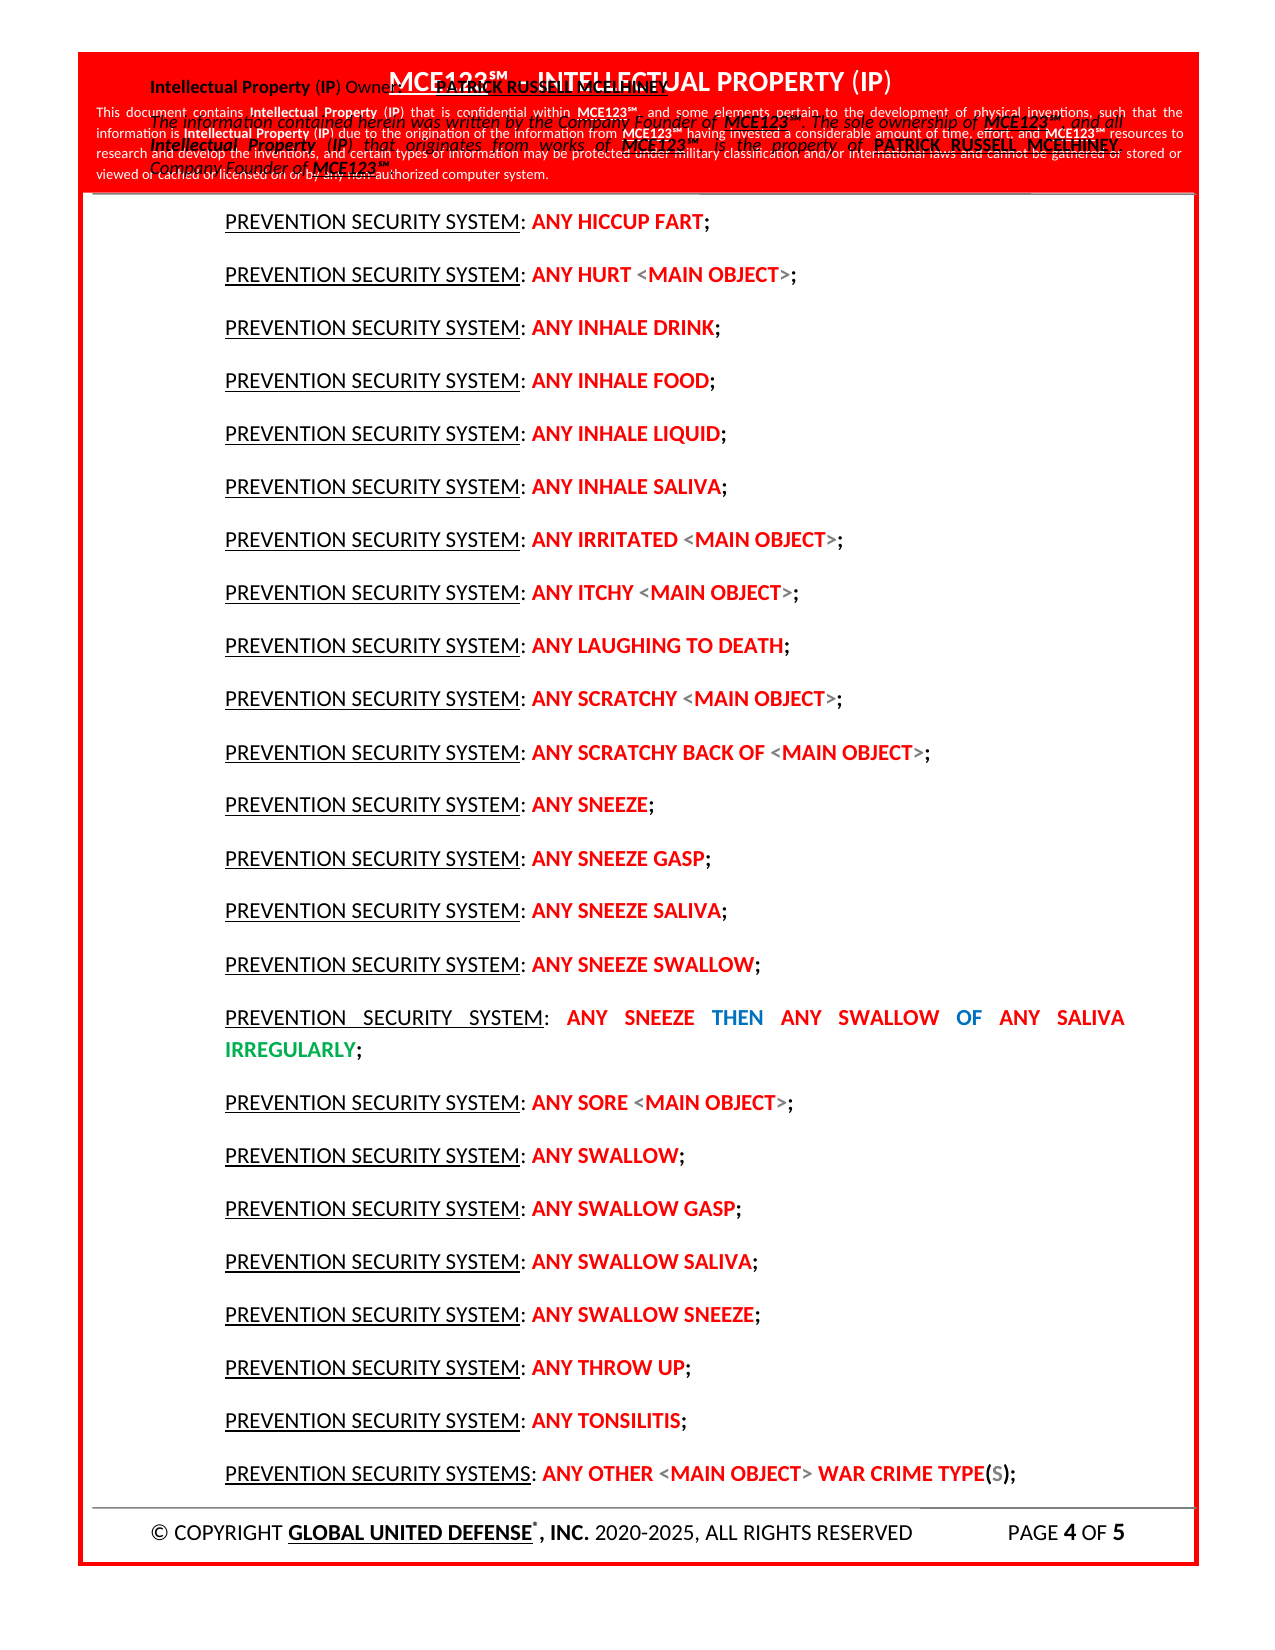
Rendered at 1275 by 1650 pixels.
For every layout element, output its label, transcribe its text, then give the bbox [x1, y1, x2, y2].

text PREVENTION SECURITY SYSTEM: ANY ITCHY <MAIN OBJECT>; [225, 578, 1125, 607]
text PREVENTION SECURITY SYSTEM: ANY SNEEZE THEN ANY SWALLOW OF ANY SALIVA IRREGULARLY; [225, 1003, 1125, 1063]
text PREVENTION SECURITY SYSTEM: ANY SNEEZE GASP; [225, 844, 1125, 872]
text PREVENTION SECURITY SYSTEM: ANY SNEEZE SALIVA; [225, 897, 1125, 925]
text PREVENTION SECURITY SYSTEM: ANY INHALE LIQUID; [225, 419, 1125, 447]
text PREVENTION SECURITY SYSTEM: ANY HICCUP FART; [225, 207, 1125, 235]
text PREVENTION SECURITY SYSTEM: ANY SWALLOW SALIVA; [225, 1247, 1125, 1275]
text PREVENTION SECURITY SYSTEM: ANY INHALE DRINK; [225, 313, 1125, 341]
text PREVENTION SECURITY SYSTEM: ANY THROW UP; [225, 1353, 1125, 1381]
text PREVENTION SECURITY SYSTEM: ANY SNEEZE; [225, 791, 1125, 819]
text PREVENTION SECURITY SYSTEM: ANY LAUGHING TO DEATH; [225, 632, 1125, 659]
text PREVENTION SECURITY SYSTEM: ANY HURT <MAIN OBJECT>; [225, 260, 1125, 288]
text PREVENTION SECURITY SYSTEM: ANY SCRATCHY <MAIN OBJECT>; [225, 684, 1125, 713]
text PREVENTION SECURITY SYSTEM: ANY INHALE SALIVA; [225, 472, 1125, 501]
text PREVENTION SECURITY SYSTEM: ANY SNEEZE SWALLOW; [225, 950, 1125, 978]
text PREVENTION SECURITY SYSTEM: ANY INHALE FOOD; [225, 366, 1125, 394]
text PREVENTION SECURITY SYSTEM: ANY SWALLOW SNEEZE; [225, 1300, 1125, 1328]
text PREVENTION SECURITY SYSTEM: ANY SWALLOW; [225, 1141, 1125, 1169]
text PREVENTION SECURITY SYSTEM: ANY SWALLOW GASP; [225, 1194, 1125, 1222]
text PREVENTION SECURITY SYSTEM: ANY SORE <MAIN OBJECT>; [225, 1088, 1125, 1116]
text PREVENTION SECURITY SYSTEM: ANY IRRITATED <MAIN OBJECT>; [225, 526, 1125, 553]
text PREVENTION SECURITY SYSTEMS: ANY OTHER <MAIN OBJECT> WAR CRIME TYPE(S); [187, 1459, 1125, 1487]
text PREVENTION SECURITY SYSTEM: ANY SCRATCHY BACK OF <MAIN OBJECT>; [225, 738, 1125, 766]
text PREVENTION SECURITY SYSTEM: ANY TONSILITIS; [225, 1406, 1125, 1434]
